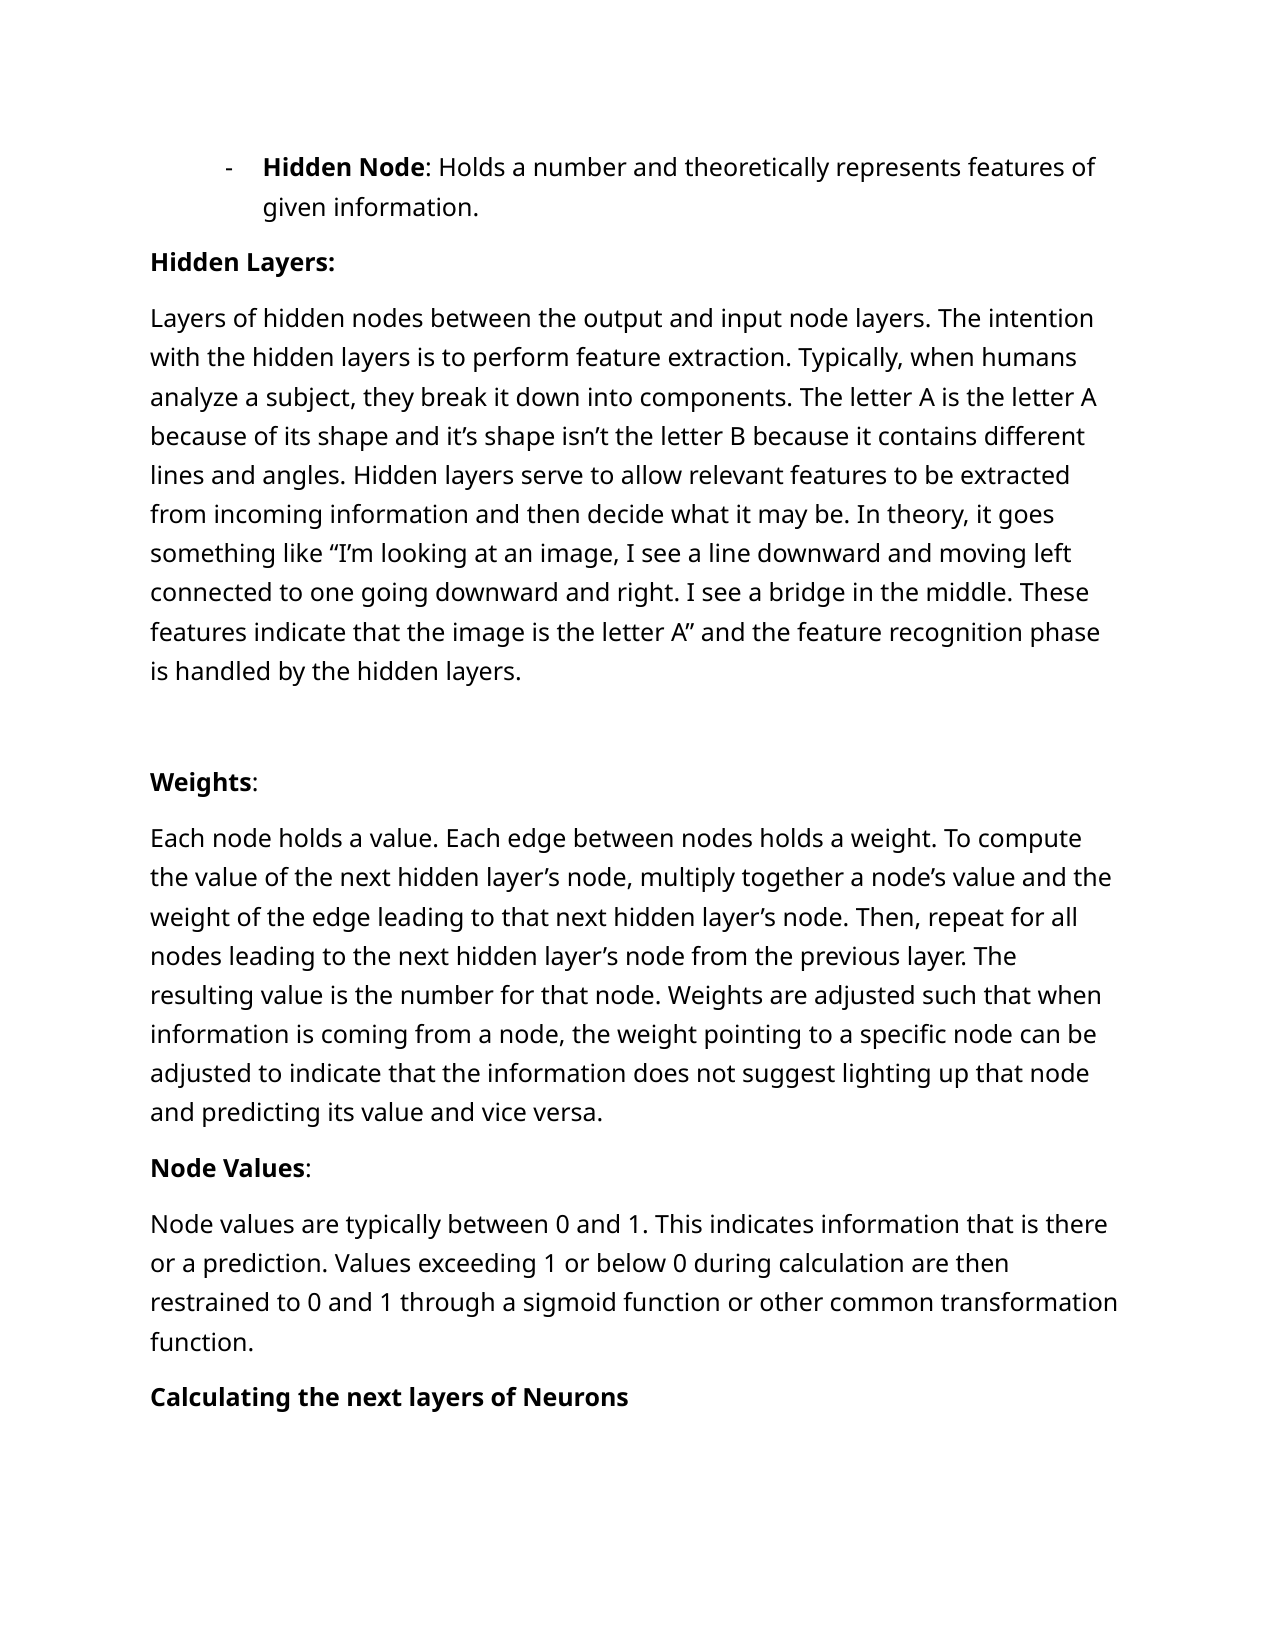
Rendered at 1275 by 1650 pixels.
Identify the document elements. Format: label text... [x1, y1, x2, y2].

text Node values are typically between 0 and 1. This indicates information that is there or a prediction. Values exceeding 1 or below 0 during calculation are then restrained to 0 and 1 through a sigmoid function or other common transformation function. [150, 1207, 1125, 1358]
text Calculating the next layers of Neurons [150, 1380, 1125, 1414]
text Node Values: [150, 1151, 1125, 1185]
text Hidden Layers: [150, 245, 1125, 279]
text Each node holds a value. Each edge between nodes holds a weight. To compute the value of the next hidden layer’s node, multiply together a node’s value and the weight of the edge leading to that next hidden layer’s node. Then, repeat for all nodes leading to the next hidden layer’s node from the previous layer. The resulting value is the number for that node. Weights are adjusted such that when information is coming from a node, the weight pointing to a specific node can be adjusted to indicate that the information does not suggest lighting up that node and predicting its value and vice versa. [150, 821, 1125, 1129]
list Hidden Node: Holds a number and theoretically represents features of given information. [225, 150, 1125, 223]
text Weights: [150, 765, 1125, 799]
text Layers of hidden nodes between the output and input node layers. The intention with the hidden layers is to perform feature extraction. Typically, when humans analyze a subject, they break it down into components. The letter A is the letter A because of its shape and it’s shape isn’t the letter B because it contains different lines and angles. Hidden layers serve to allow relevant features to be extracted from incoming information and then decide what it may be. In theory, it goes something like “I’m looking at an image, I see a line downward and moving left connected to one going downward and right. I see a bridge in the middle. These features indicate that the image is the letter A” and the feature recognition phase is handled by the hidden layers. [150, 301, 1125, 687]
